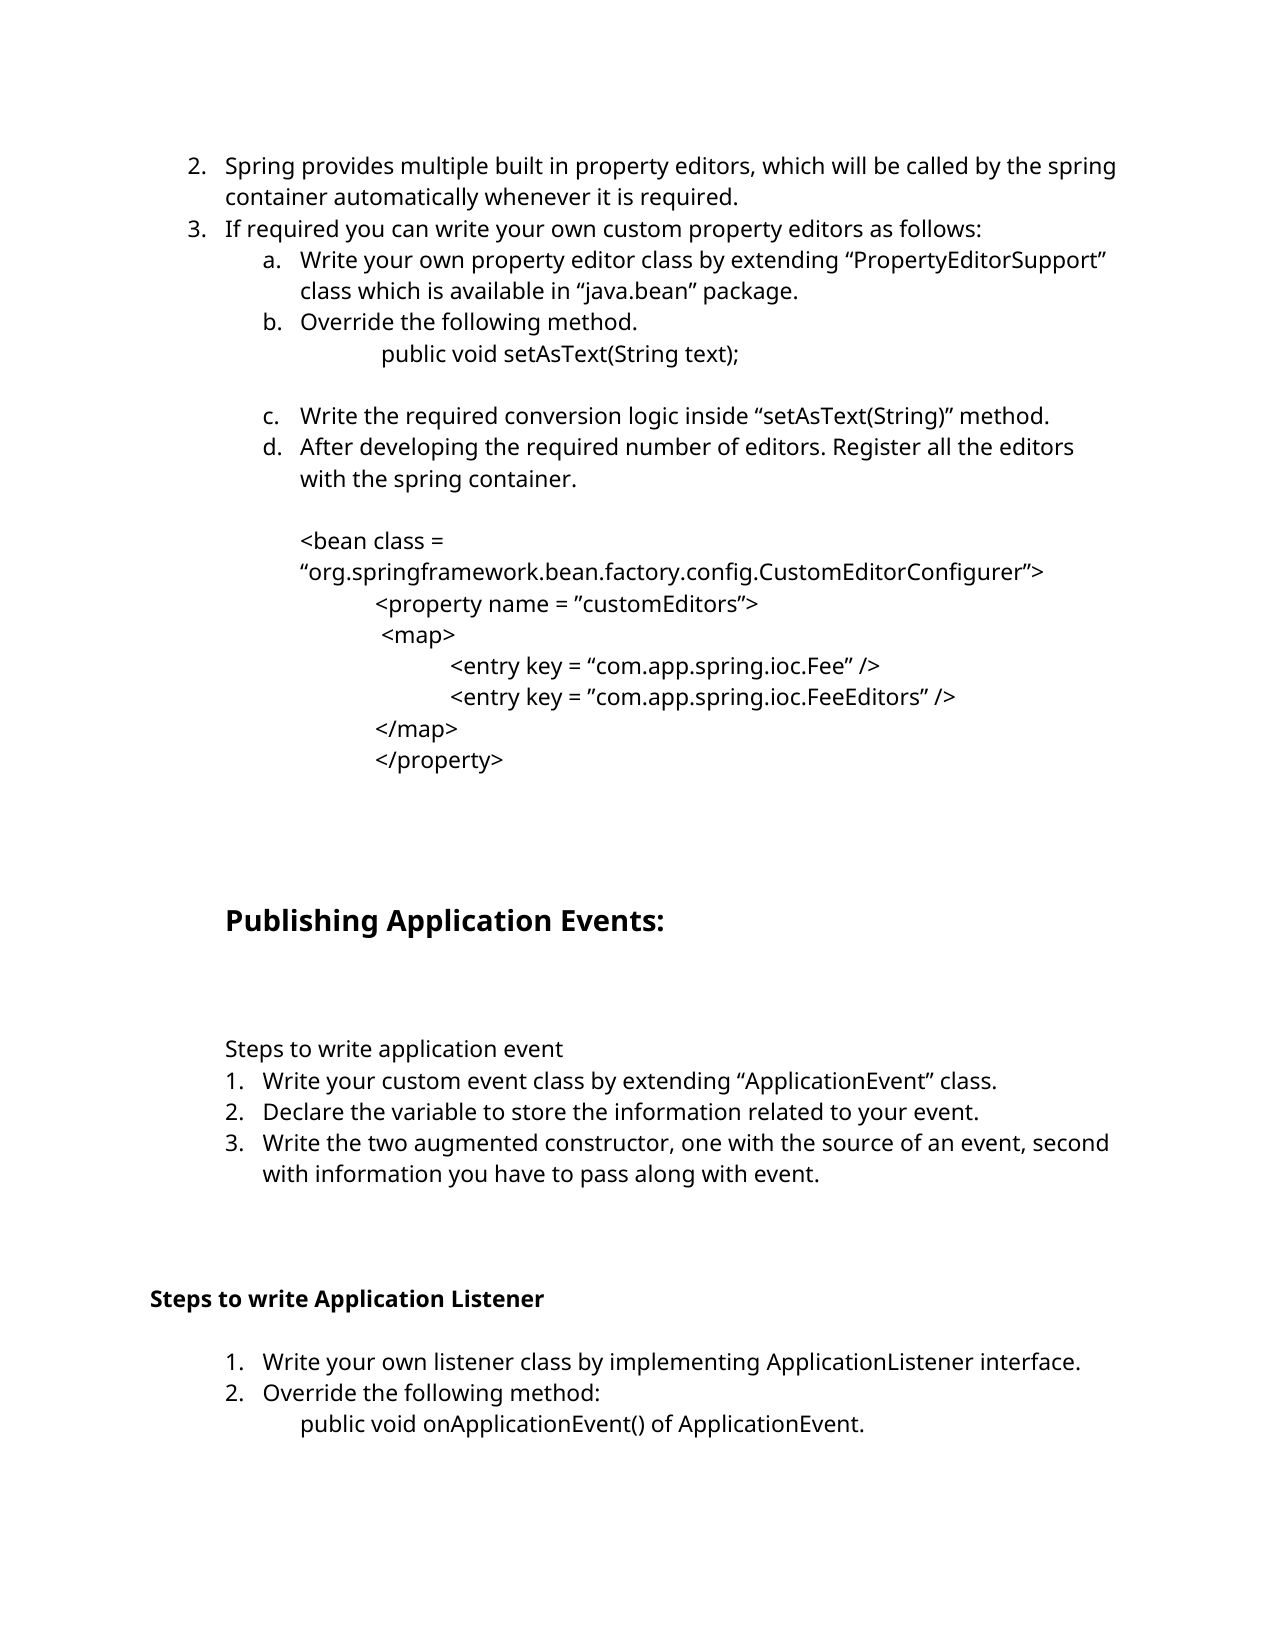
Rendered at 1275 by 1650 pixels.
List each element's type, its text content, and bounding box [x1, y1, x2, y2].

text Steps to write Application Listener [150, 1283, 1125, 1315]
list Write your own property editor class by extending “PropertyEditorSupport” class which is available in “java.bean” package. [262, 244, 1125, 306]
text <property name = ”customEditors”> [300, 587, 1125, 619]
list Write your custom event class by extending “ApplicationEvent” class. [225, 1065, 1125, 1096]
text <entry key = “com.app.spring.ioc.Fee” /> [300, 650, 1125, 681]
list Write the required conversion logic inside “setAsText(String)” method. [262, 400, 1125, 431]
list Write your own listener class by implementing ApplicationListener interface. [225, 1346, 1125, 1377]
text Publishing Application Events: [225, 900, 1125, 940]
list Declare the variable to store the information related to your event. [225, 1096, 1125, 1127]
list Override the following method. [262, 306, 1125, 337]
list After developing the required number of editors. Register all the editors with the spring container. [262, 431, 1125, 494]
text <map> [300, 619, 1125, 650]
text </map> [300, 712, 1125, 744]
list If required you can write your own custom property editors as follows: [187, 212, 1125, 244]
text public void onApplicationEvent() of ApplicationEvent. [300, 1408, 1125, 1440]
text Steps to write application event [225, 1033, 1125, 1065]
list Override the following method: [225, 1377, 1125, 1408]
text <bean class = “org.springframework.bean.factory.config.CustomEditorConfigurer”> [300, 525, 1125, 587]
text </property> [300, 744, 1125, 775]
list Write the two augmented constructor, one with the source of an event, second with information you have to pass along with event. [225, 1127, 1125, 1190]
list Spring provides multiple built in property editors, which will be called by the spring container automatically whenever it is required. [187, 150, 1125, 212]
text public void setAsText(String text); [375, 337, 1125, 369]
text <entry key = ”com.app.spring.ioc.FeeEditors” /> [300, 681, 1125, 712]
